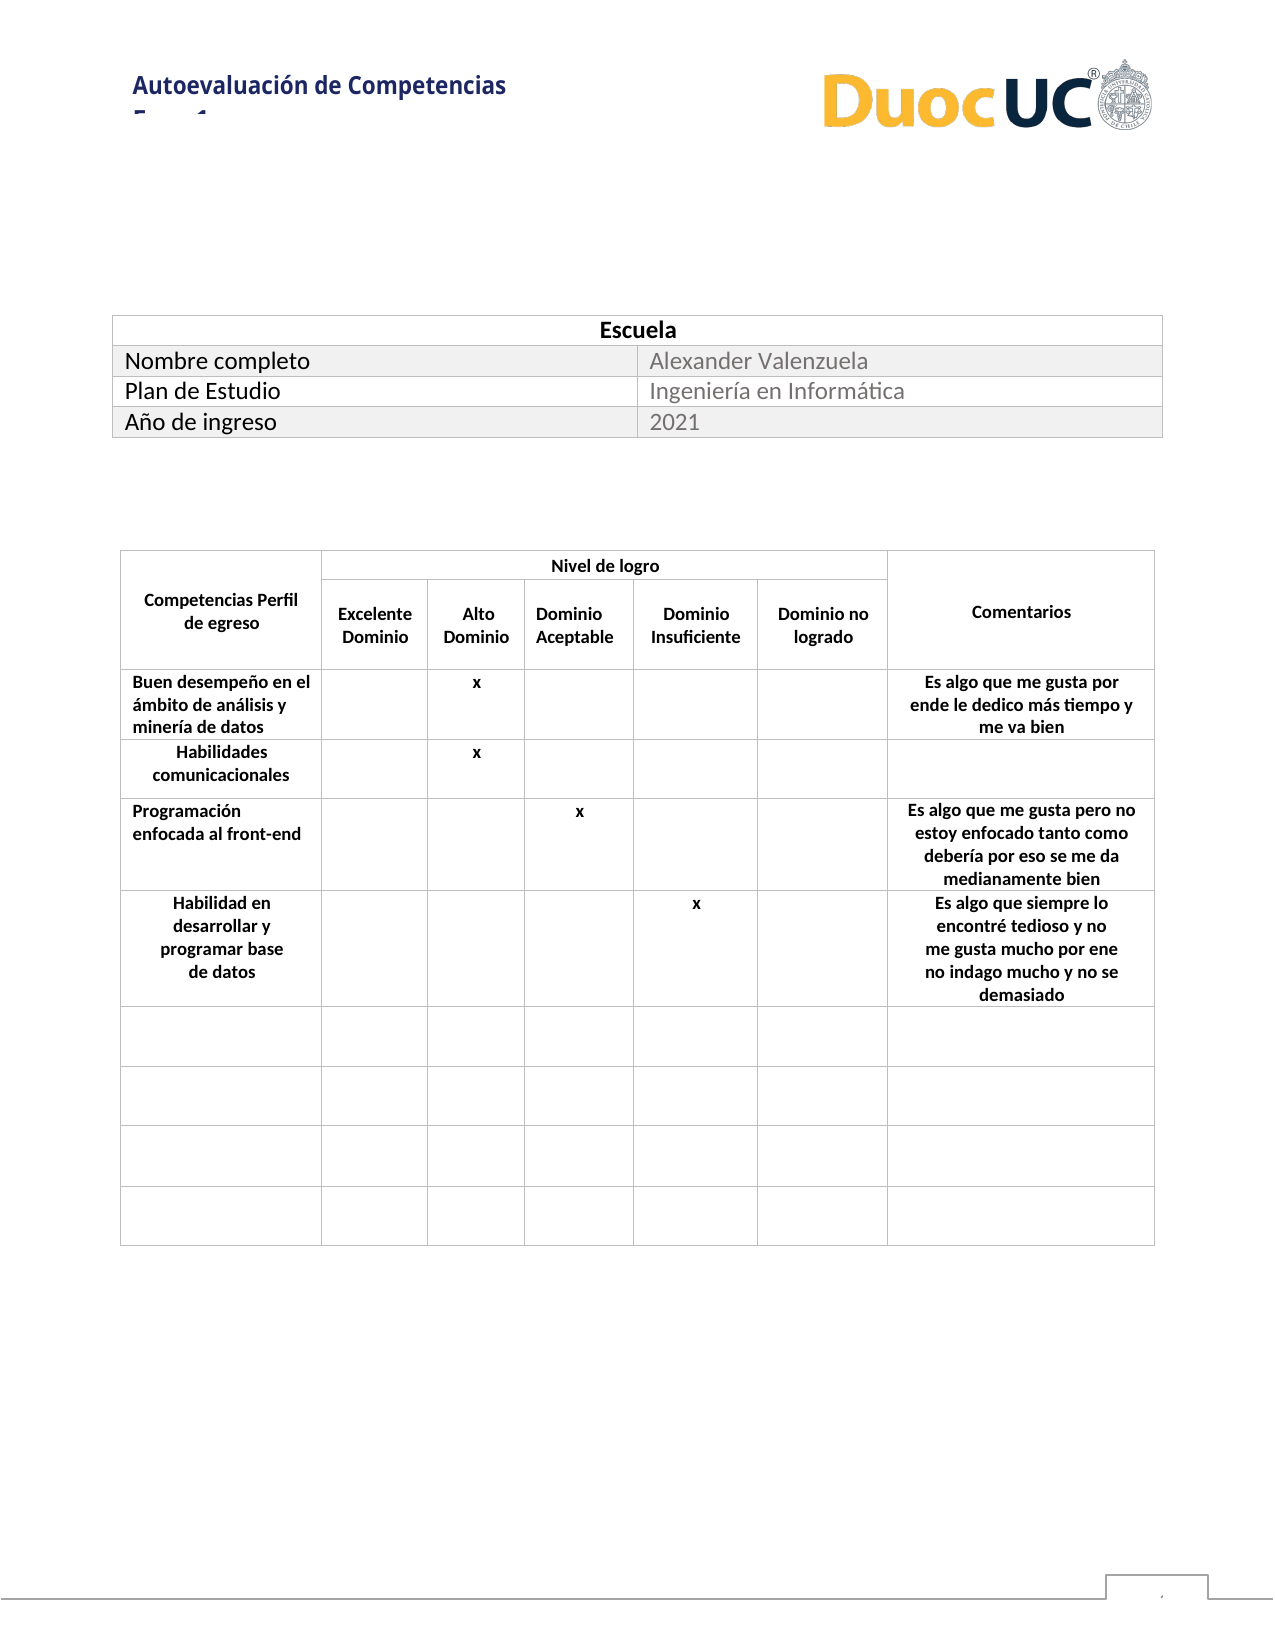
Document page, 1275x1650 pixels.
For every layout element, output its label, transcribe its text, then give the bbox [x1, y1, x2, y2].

table_cell [322, 1126, 427, 1186]
table_cell [758, 891, 887, 1006]
table_header Competencias Perfil de egreso [121, 551, 321, 669]
table_cell Dominio Aceptable [525, 580, 633, 669]
table_cell Excelente Dominio [322, 580, 427, 669]
table_cell [322, 670, 427, 738]
table_cell Habilidad en desarrollar y programar base de datos [121, 891, 321, 1006]
table_cell [121, 1007, 321, 1066]
table_cell [121, 1067, 321, 1125]
table_cell [634, 799, 757, 890]
table_cell [525, 740, 633, 797]
table_cell 2021 [638, 407, 1162, 437]
table_cell [525, 670, 633, 738]
table_cell Plan de Estudio [113, 377, 637, 406]
table_cell [758, 799, 887, 890]
table_cell Es algo que siempre lo encontré tedioso y no me gusta mucho por ene no indago mucho y no se demasiado [888, 891, 1154, 1006]
table_cell [758, 1187, 887, 1245]
table_cell [758, 1067, 887, 1125]
table_cell [634, 1126, 757, 1186]
table_cell Buen desempeño en el ámbito de análisis y minería de datos [121, 670, 321, 738]
table_cell [428, 1007, 524, 1066]
table_cell [634, 1007, 757, 1066]
table_cell [428, 1067, 524, 1125]
table_cell [634, 670, 757, 738]
table_cell [428, 1126, 524, 1186]
table_cell [888, 1126, 1154, 1186]
table_cell [525, 1067, 633, 1125]
table_header Escuela [113, 316, 1162, 345]
table_cell [428, 891, 524, 1006]
table_cell Programación enfocada al front-end [121, 799, 321, 890]
table_cell [322, 1187, 427, 1245]
table_cell [758, 1007, 887, 1066]
table_cell [888, 740, 1154, 797]
table_cell [634, 1067, 757, 1125]
table_cell Alexander Valenzuela [638, 346, 1162, 376]
table_cell Nombre completo [113, 346, 637, 376]
table_cell [758, 740, 887, 797]
table_cell [322, 1067, 427, 1125]
table_cell Habilidades comunicacionales [121, 740, 321, 797]
table_cell Dominio Insuficiente [634, 580, 757, 669]
table_cell Dominio no logrado [758, 580, 887, 669]
table_cell [888, 1067, 1154, 1125]
table_cell [525, 891, 633, 1006]
table_cell Es algo que me gusta pero no estoy enfocado tanto como debería por eso se me da medianamente bien [888, 799, 1154, 890]
table_cell x [428, 740, 524, 797]
table_cell [634, 740, 757, 797]
table_cell [121, 1126, 321, 1186]
table_cell Ingeniería en Informática [638, 377, 1162, 406]
table_cell [121, 1187, 321, 1245]
table_cell Alto Dominio [428, 580, 524, 669]
table_cell x [634, 891, 757, 1006]
table_cell x [428, 670, 524, 738]
table_cell [525, 1126, 633, 1186]
table_cell [428, 1187, 524, 1245]
table_cell [322, 891, 427, 1006]
table_cell [634, 1187, 757, 1245]
table_header Nivel de logro [322, 551, 887, 579]
table_cell Es algo que me gusta por ende le dedico más tiempo y me va bien [888, 670, 1154, 738]
table_cell [322, 799, 427, 890]
table_cell [758, 670, 887, 738]
table_header Comentarios [888, 551, 1154, 669]
table_cell [428, 799, 524, 890]
picture [824, 59, 1152, 130]
table_cell x [525, 799, 633, 890]
table_cell Año de ingreso [113, 407, 637, 437]
table_cell [758, 1126, 887, 1186]
table_cell [322, 1007, 427, 1066]
table_cell [888, 1187, 1154, 1245]
table_cell [525, 1007, 633, 1066]
table_cell [525, 1187, 633, 1245]
table_cell [888, 1007, 1154, 1066]
table_cell [322, 740, 427, 797]
